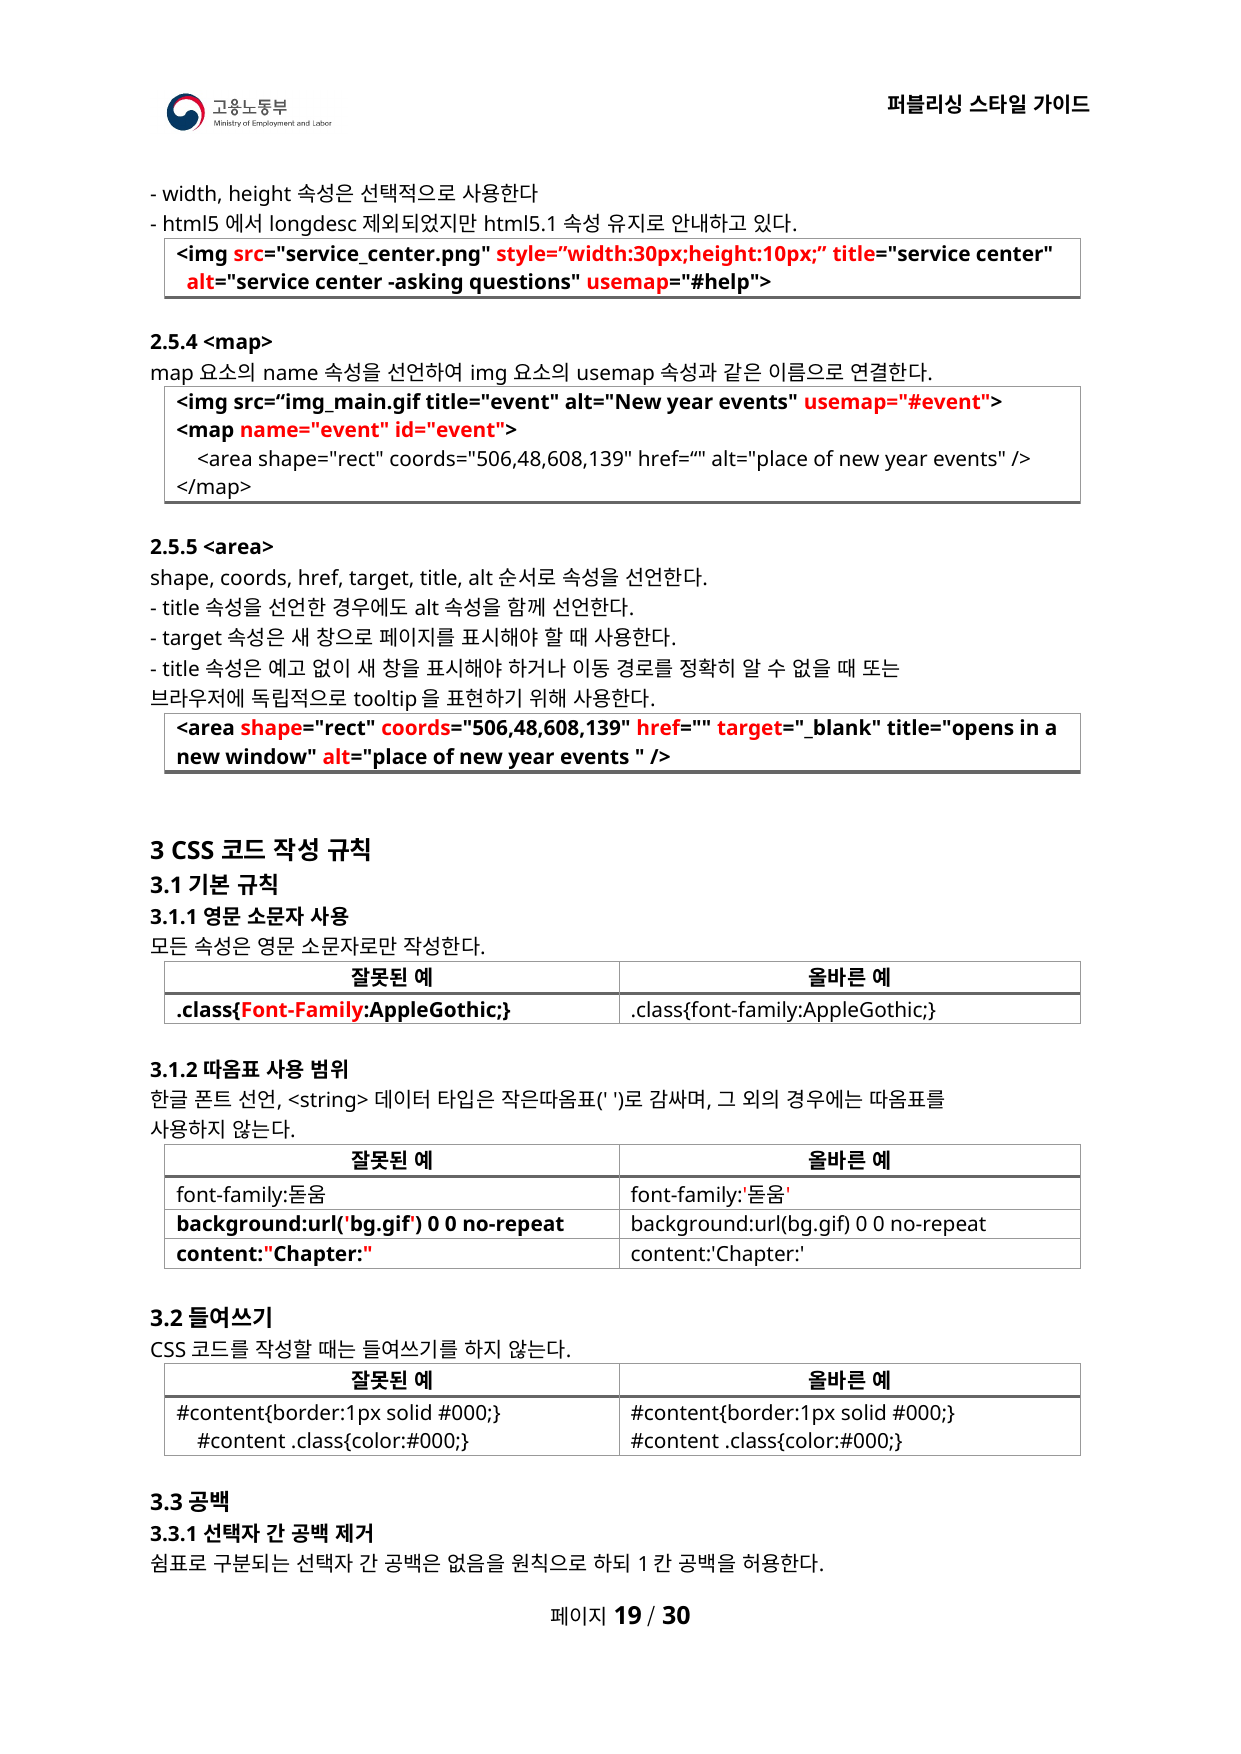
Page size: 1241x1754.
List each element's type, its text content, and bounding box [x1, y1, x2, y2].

table_header <img src="service_center.png" style=”width:30px;height:10px;” title="service center" alt="service center -asking questions" usemap="#help"> [165, 239, 1080, 296]
text 3.1.1 영문 소문자 사용 [150, 900, 1090, 930]
table_cell font-family:'돋움' [620, 1178, 1080, 1208]
table_cell #content{border:1px solid #000;} #content .class{color:#000;} [620, 1398, 1080, 1454]
table_cell font-family:돋움 [165, 1178, 619, 1208]
table_cell background:url(bg.gif) 0 0 no-repeat [620, 1210, 1080, 1238]
text - target 속성은 새 창으로 페이지를 표시해야 할 때 사용한다. [150, 621, 1090, 652]
text - width, height 속성은 선택적으로 사용한다 [150, 177, 1090, 207]
table_header <img src=“img_main.gif title="event" alt="New year events" usemap="#event"> <map name="event" id="event"> <area shape="rect" coords="506,48,608,139" href=“" alt="place of new year events" /> </map> [165, 387, 1080, 501]
text - title 속성을 선언한 경우에도 alt 속성을 함께 선언한다. [150, 591, 1090, 621]
table_header 잘못된 예 [165, 1145, 619, 1175]
text 2.5.4 <map> [150, 327, 1090, 356]
text 2.5.5 <area> [150, 532, 1090, 561]
text 3.2 들여쓰기 [150, 1300, 1090, 1333]
table_header 올바른 예 [620, 1364, 1080, 1394]
text 3.3.1 선택자 간 공백 제거 [150, 1517, 1090, 1548]
text 한글 폰트 선언, <string> 데이터 타입은 작은따옴표(' ')로 감싸며, 그 외의 경우에는 따옴표를 [150, 1083, 1090, 1113]
text map 요소의 name 속성을 선언하여 img 요소의 usemap 속성과 같은 이름으로 연결한다. [150, 356, 1090, 386]
text 사용하지 않는다. [150, 1113, 1090, 1144]
table_header 올바른 예 [620, 962, 1080, 992]
text 3.3 공백 [150, 1484, 1090, 1517]
table_cell content:"Chapter:" [165, 1239, 619, 1267]
text 3.1 기본 규칙 [150, 867, 1090, 900]
table_cell .class{Font-Family:AppleGothic;} [165, 995, 619, 1023]
text CSS 코드를 작성할 때는 들여쓰기를 하지 않는다. [150, 1333, 1090, 1363]
table_header 잘못된 예 [165, 1364, 619, 1394]
text - title 속성은 예고 없이 새 창을 표시해야 하거나 이동 경로를 정확히 알 수 없을 때 또는 [150, 652, 1090, 682]
table_cell .class{font-family:AppleGothic;} [620, 995, 1080, 1023]
text - html5 에서 longdesc 제외되었지만 html5.1 속성 유지로 안내하고 있다. [150, 207, 1090, 238]
table_header 올바른 예 [620, 1145, 1080, 1175]
text 3.1.2 따옴표 사용 범위 [150, 1053, 1090, 1083]
text 3 CSS 코드 작성 규칙 [150, 830, 1090, 867]
table_header 잘못된 예 [165, 962, 619, 992]
table_cell content:'Chapter:' [620, 1239, 1080, 1267]
table_header <area shape="rect" coords="506,48,608,139" href="" target="_blank" title="opens in a new window" alt="place of new year events " /> [165, 714, 1080, 770]
table_cell background:url('bg.gif') 0 0 no-repeat [165, 1210, 619, 1238]
text 브라우저에 독립적으로 tooltip을 표현하기 위해 사용한다. [150, 682, 1090, 712]
picture [150, 90, 349, 134]
table_cell #content{border:1px solid #000;} #content .class{color:#000;} [165, 1398, 619, 1454]
text 쉼표로 구분되는 선택자 간 공백은 없음을 원칙으로 하되 1칸 공백을 허용한다. [150, 1548, 1090, 1578]
text 모든 속성은 영문 소문자로만 작성한다. [150, 930, 1090, 961]
text shape, coords, href, target, title, alt 순서로 속성을 선언한다. [150, 561, 1090, 591]
